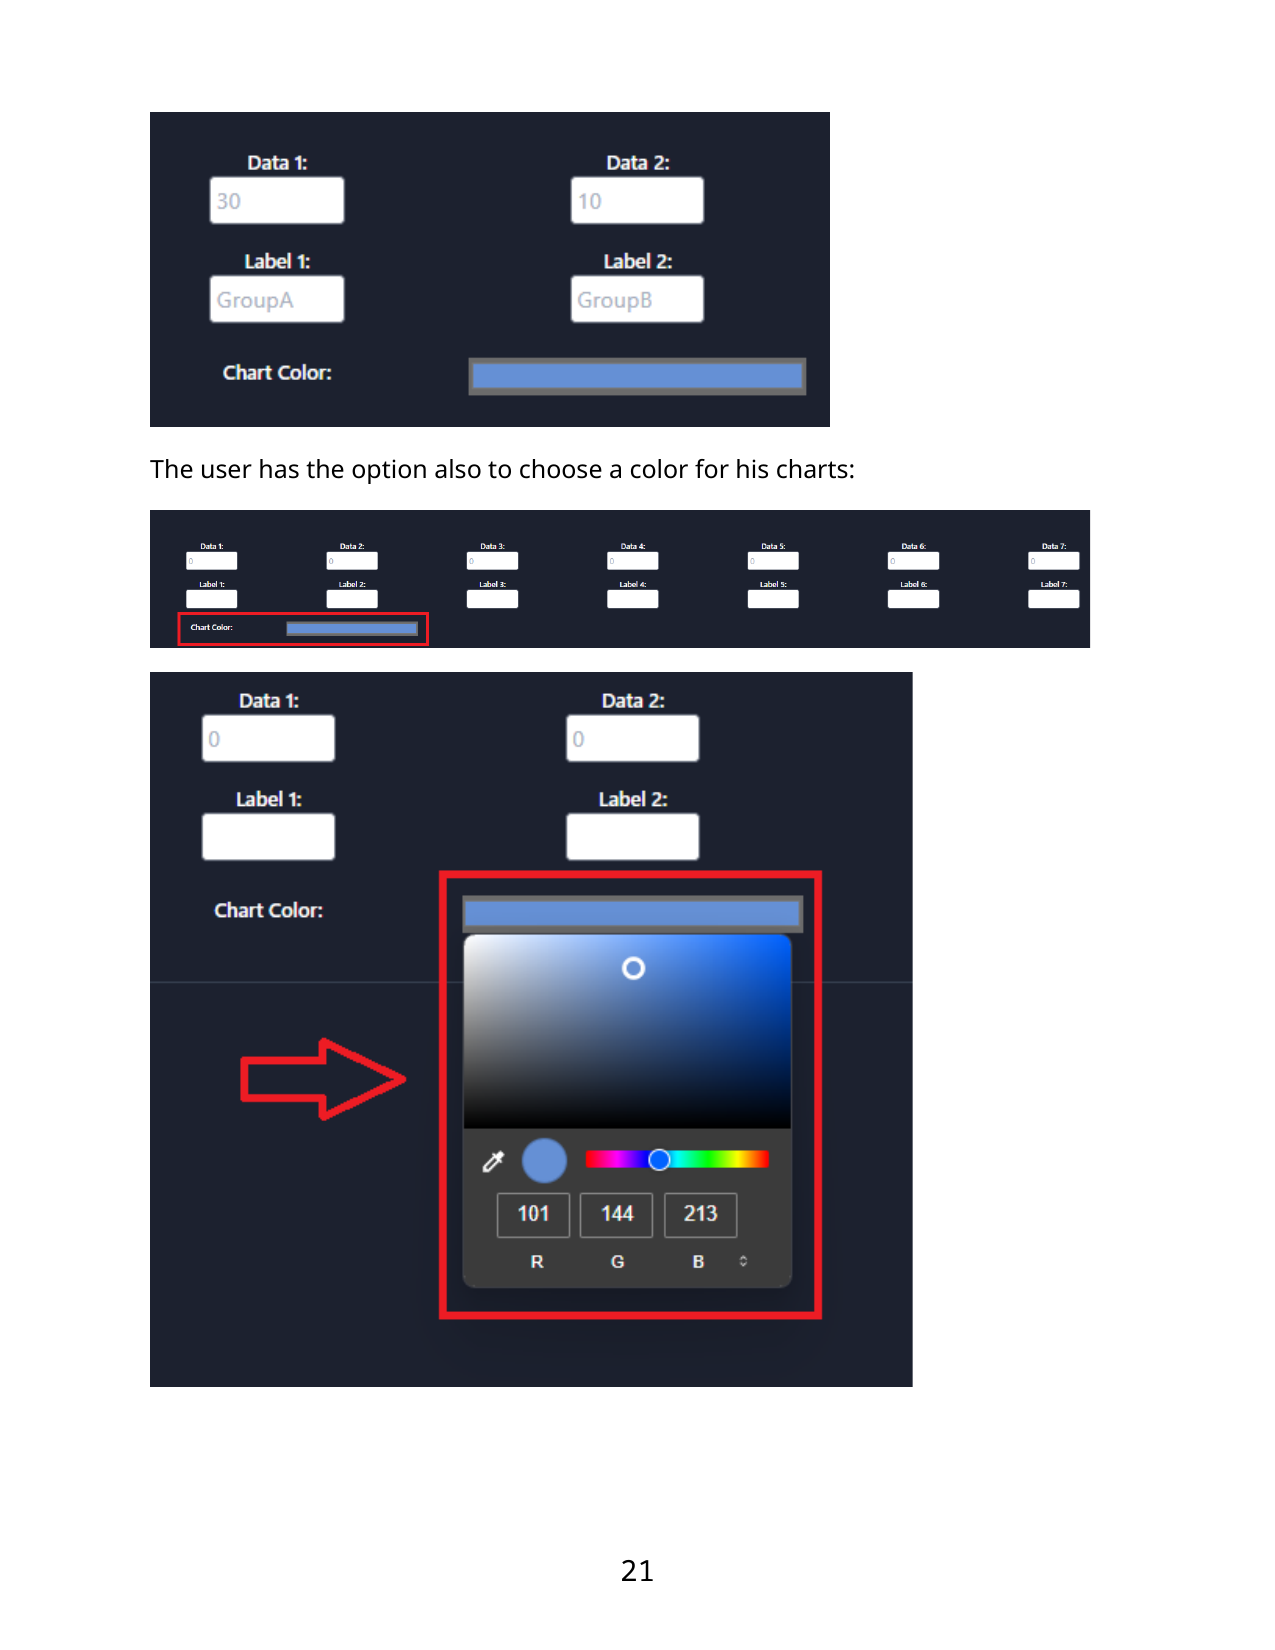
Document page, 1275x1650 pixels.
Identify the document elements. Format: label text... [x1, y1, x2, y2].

picture [150, 510, 1091, 648]
text The user has the option also to choose a color for his charts: [150, 452, 1125, 486]
picture [150, 112, 830, 427]
picture [150, 672, 913, 1387]
